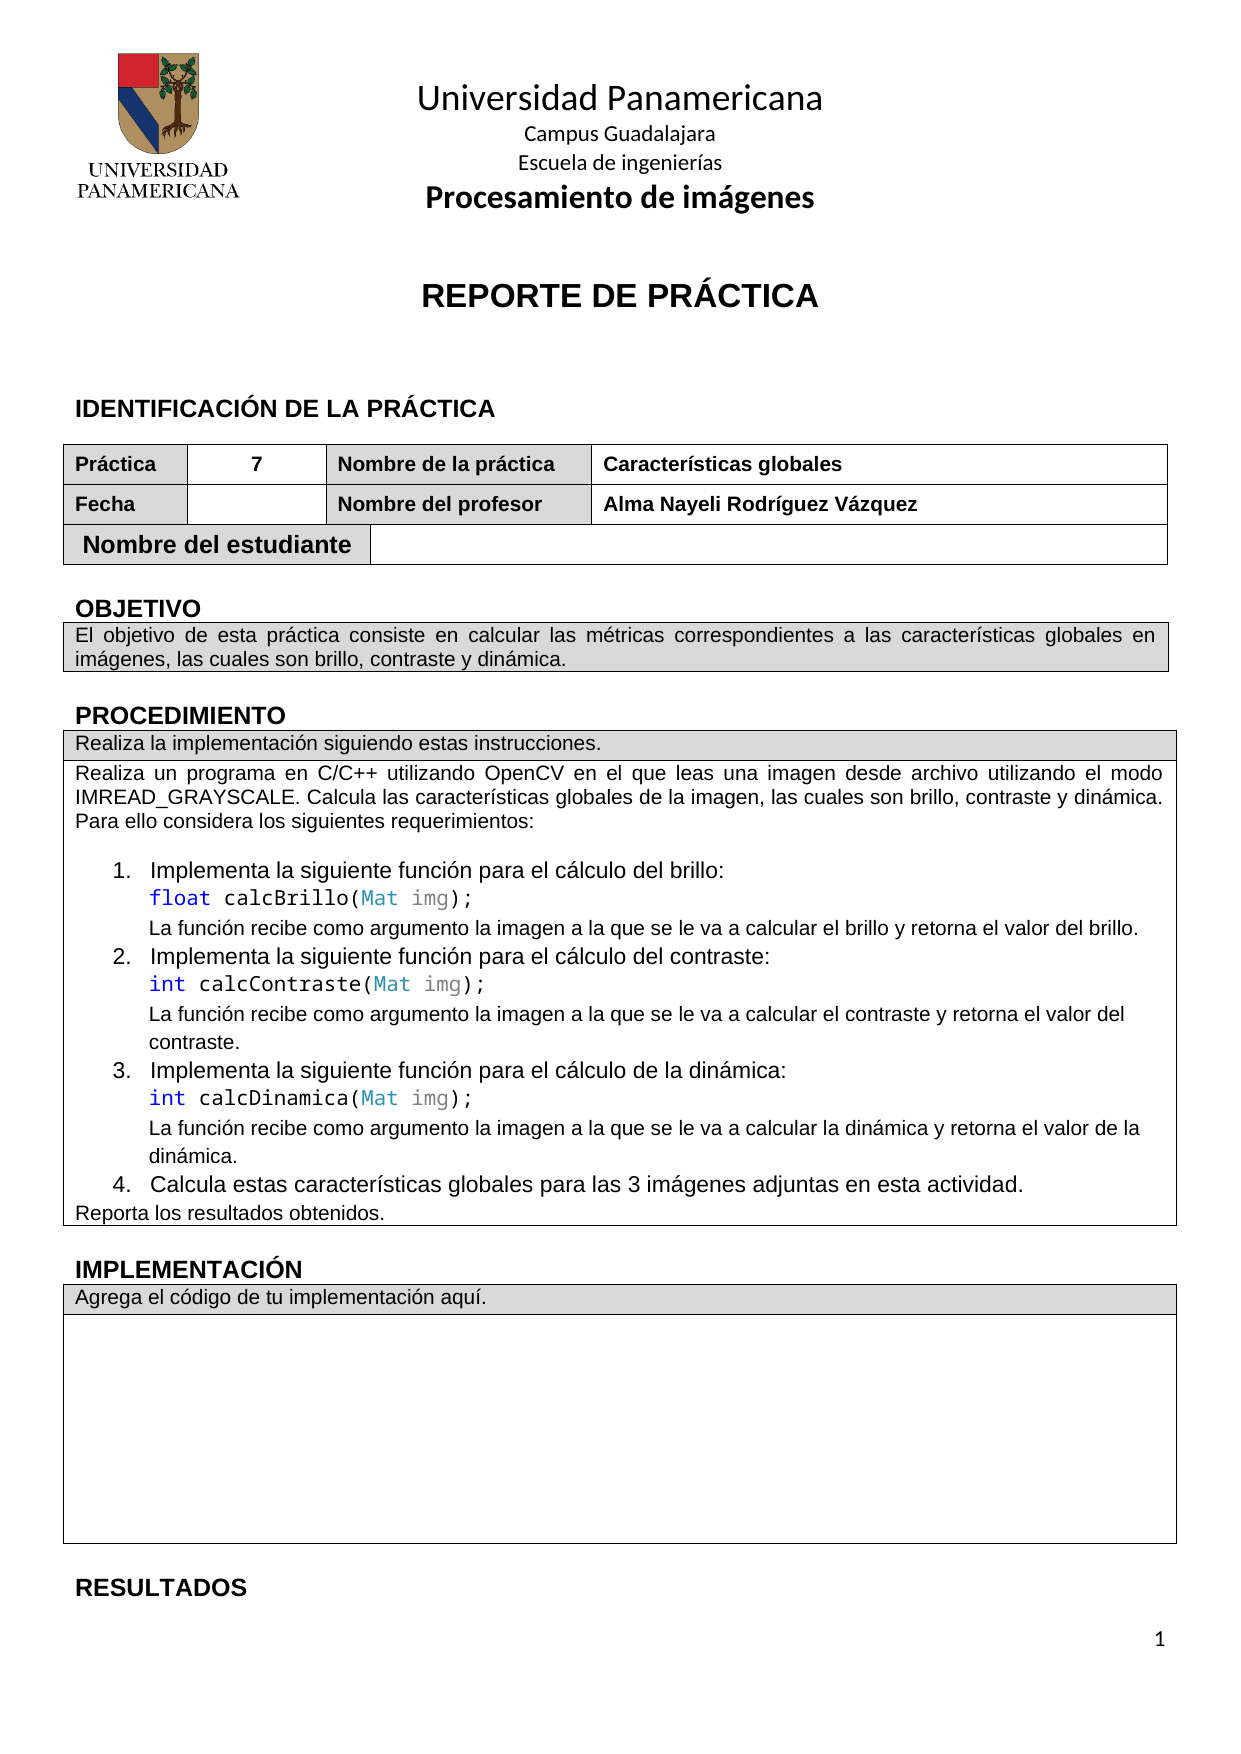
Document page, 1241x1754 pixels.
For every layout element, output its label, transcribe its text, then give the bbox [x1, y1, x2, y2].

table_cell [371, 525, 1167, 564]
table_cell Nombre del estudiante [64, 525, 370, 564]
table_cell [64, 1315, 1176, 1543]
table_cell Alma Nayeli Rodríguez Vázquez [592, 485, 1167, 524]
table_cell Nombre del profesor [327, 485, 591, 524]
table_header Nombre de la práctica [327, 445, 591, 484]
table_cell Fecha [64, 485, 187, 524]
table_header El objetivo de esta práctica consiste en calcular las métricas correspondientes a las características globales en imágenes, las cuales son brillo, contraste y dinámica. [64, 623, 1168, 671]
text REPORTE DE PRÁCTICA [75, 276, 1165, 314]
picture [75, 51, 242, 200]
text PROCEDIMIENTO [75, 701, 1165, 730]
text OBJETIVO [75, 593, 1165, 622]
table_header Realiza la implementación siguiendo estas instrucciones. [64, 731, 1176, 760]
text IMPLEMENTACIÓN [75, 1255, 1165, 1284]
table_header 7 [188, 445, 326, 484]
table_cell [188, 485, 326, 524]
table_header Características globales [592, 445, 1167, 484]
table_header Agrega el código de tu implementación aquí. [64, 1285, 1176, 1314]
table_cell Realiza un programa en C/C++ utilizando OpenCV en el que leas una imagen desde archivo utilizando el modo IMREAD_GRAYSCALE. Calcula las características globales de la imagen, las cuales son brillo, contraste y dinámica. Para ello considera los siguientes requerimientos: Implementa la siguiente función para el cálculo del brillo: float calcBrillo(Mat img); La función recibe como argumento la imagen a la que se le va a calcular el brillo y retorna el valor del brillo. Implementa la siguiente función para el cálculo del contraste: int calcContraste(Mat img); La función recibe como argumento la imagen a la que se le va a calcular el contraste y retorna el valor del contraste. Implementa la siguiente función para el cálculo de la dinámica: int calcDinamica(Mat img); La función recibe como argumento la imagen a la que se le va a calcular la dinámica y retorna el valor de la dinámica. Calcula estas características globales para las 3 imágenes adjuntas en esta actividad. Reporta los resultados obtenidos. [64, 761, 1176, 1225]
text IDENTIFICACIÓN DE LA PRÁCTICA [75, 394, 1165, 423]
text RESULTADOS [75, 1573, 1165, 1602]
table_header Práctica [64, 445, 187, 484]
